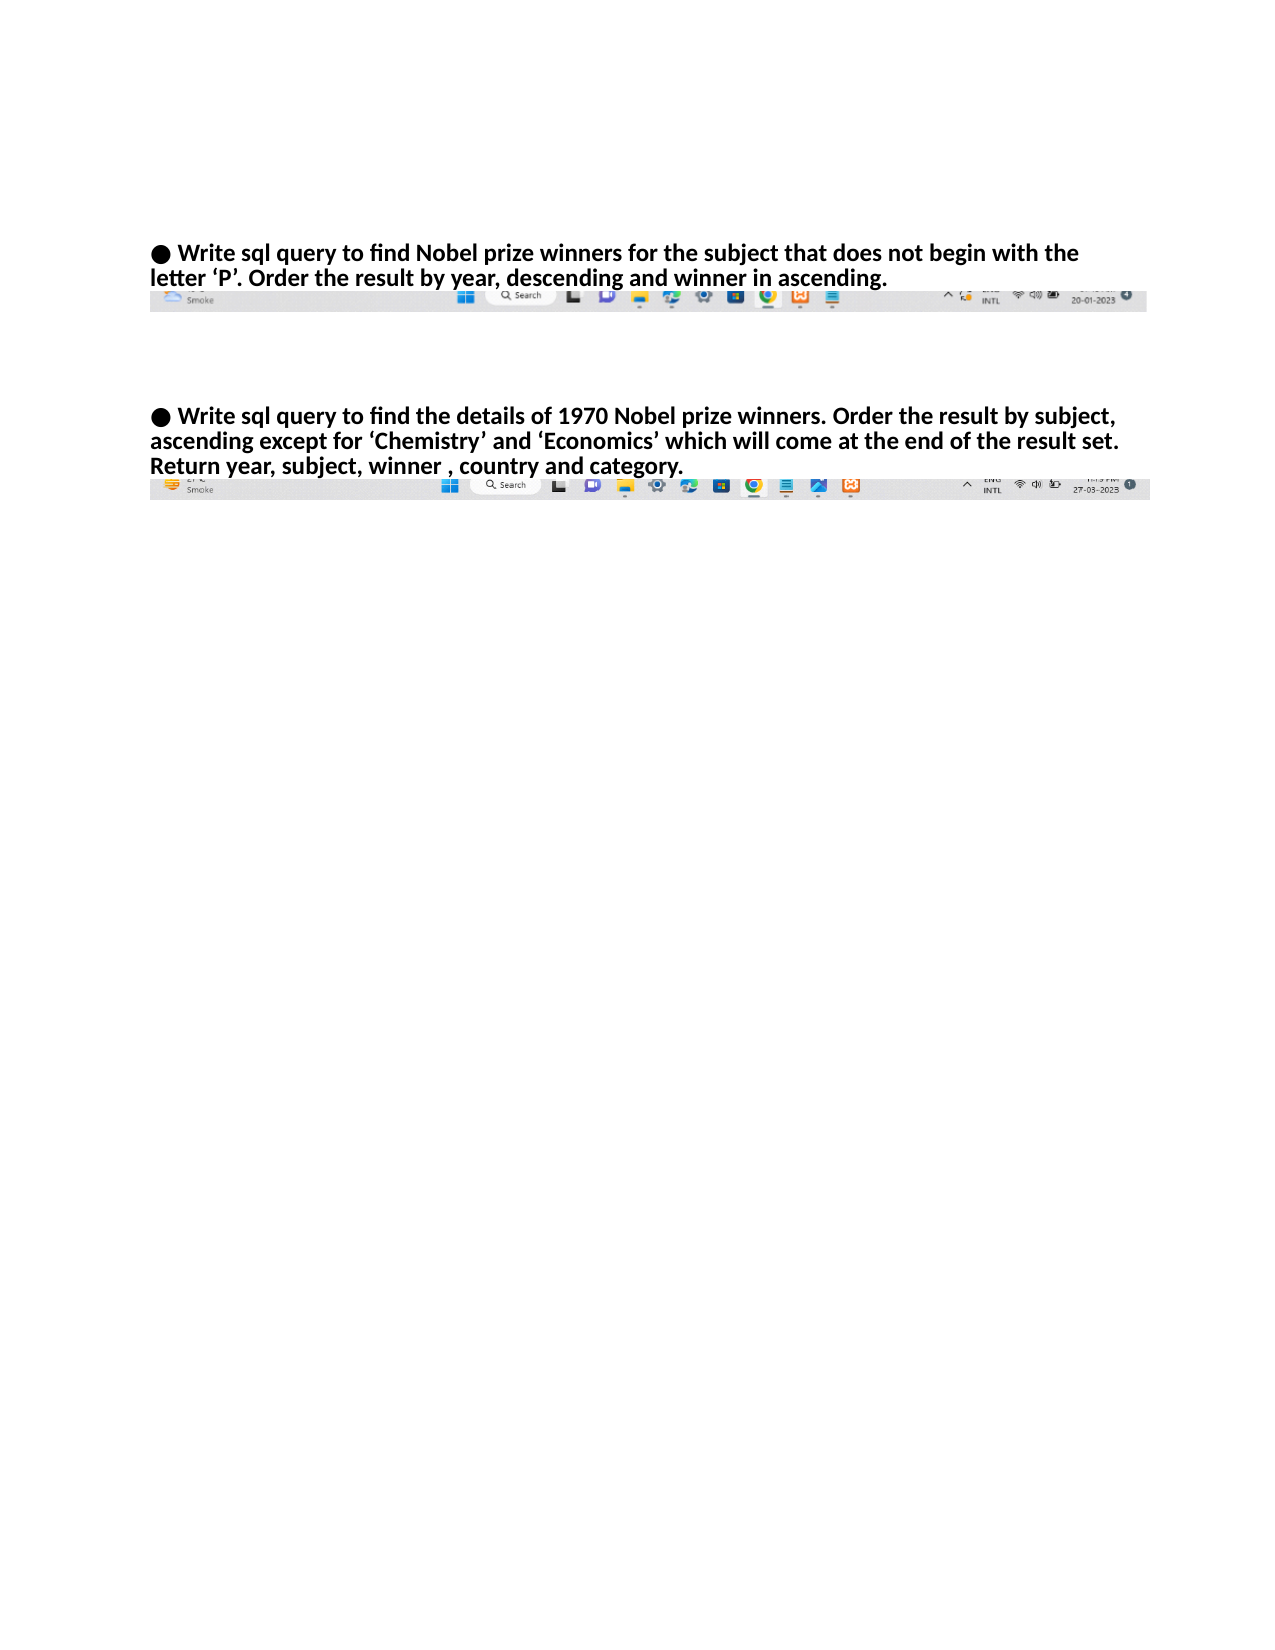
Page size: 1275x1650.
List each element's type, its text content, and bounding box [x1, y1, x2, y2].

text ● Write sql query to find Nobel prize winners for the subject that does not begin with the letter ‘P’. Order the result by year, descending and winner in ascending. [150, 242, 1125, 291]
text ● Write sql query to find the details of 1970 Nobel prize winners. Order the result by subject, ascending except for ‘Chemistry’ and ‘Economics’ which will come at the end of the result set. Return year, subject, winner , country and category. [150, 404, 1125, 479]
